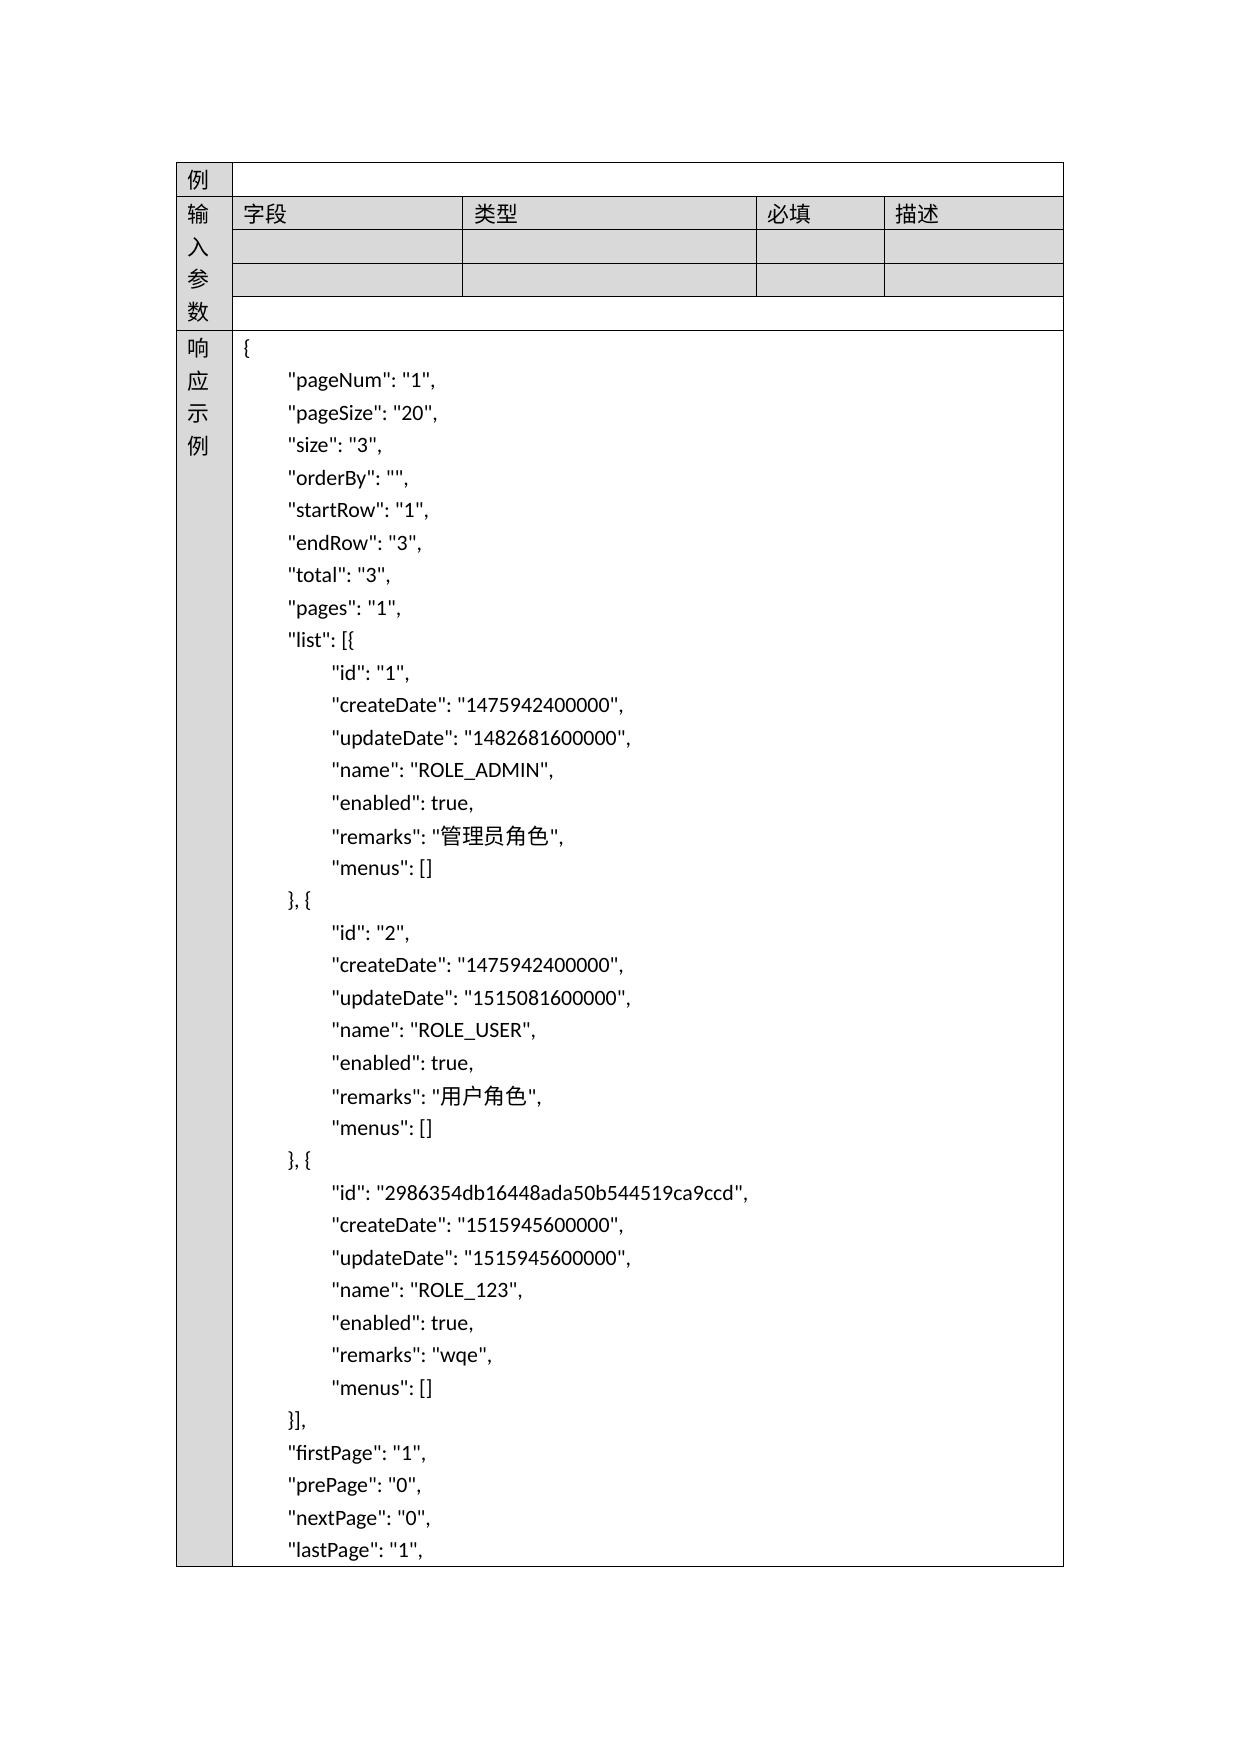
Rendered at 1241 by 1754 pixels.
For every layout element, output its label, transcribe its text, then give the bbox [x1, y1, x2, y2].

table_cell [233, 230, 462, 263]
table_cell 字段 [233, 197, 462, 229]
table_cell 输入参数 [177, 197, 232, 330]
table_cell [463, 264, 756, 296]
table_cell [233, 264, 462, 296]
table_cell 请求示例 [177, 163, 232, 196]
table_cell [233, 163, 1063, 196]
table_cell [233, 297, 1063, 330]
table_cell [757, 230, 884, 263]
table_cell [463, 230, 756, 263]
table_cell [233, 331, 1063, 1566]
table_cell [757, 264, 884, 296]
table_cell [885, 230, 1063, 263]
table_cell [885, 264, 1063, 296]
table_cell 类型 [463, 197, 756, 229]
table_cell 必填 [757, 197, 884, 229]
table_cell 响应示例 [177, 331, 232, 1566]
table_cell 描述 [885, 197, 1063, 229]
